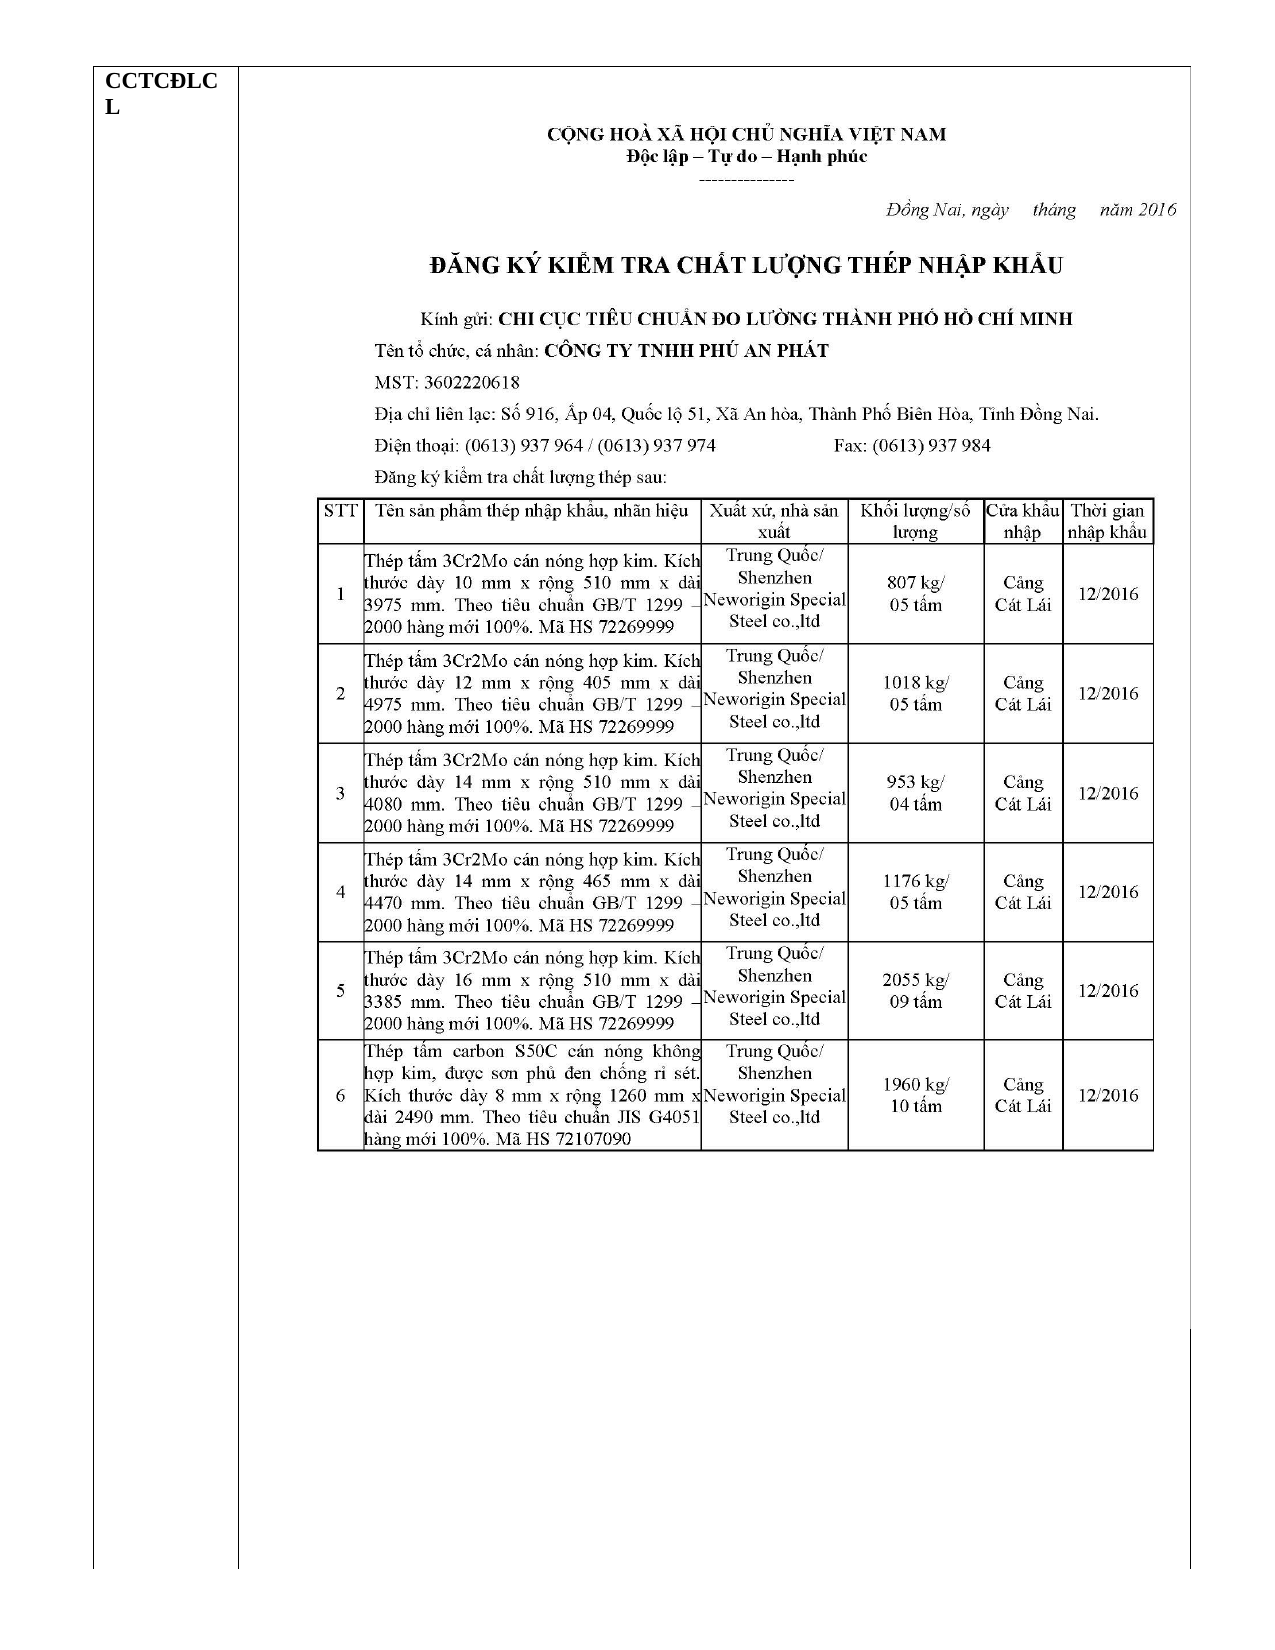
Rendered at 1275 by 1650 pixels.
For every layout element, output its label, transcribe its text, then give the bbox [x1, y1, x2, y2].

picture [249, 67, 1191, 1329]
table_cell ĐKKTCL QUA CCTCĐLCL [94, 67, 238, 1569]
table_cell [239, 67, 1190, 1569]
